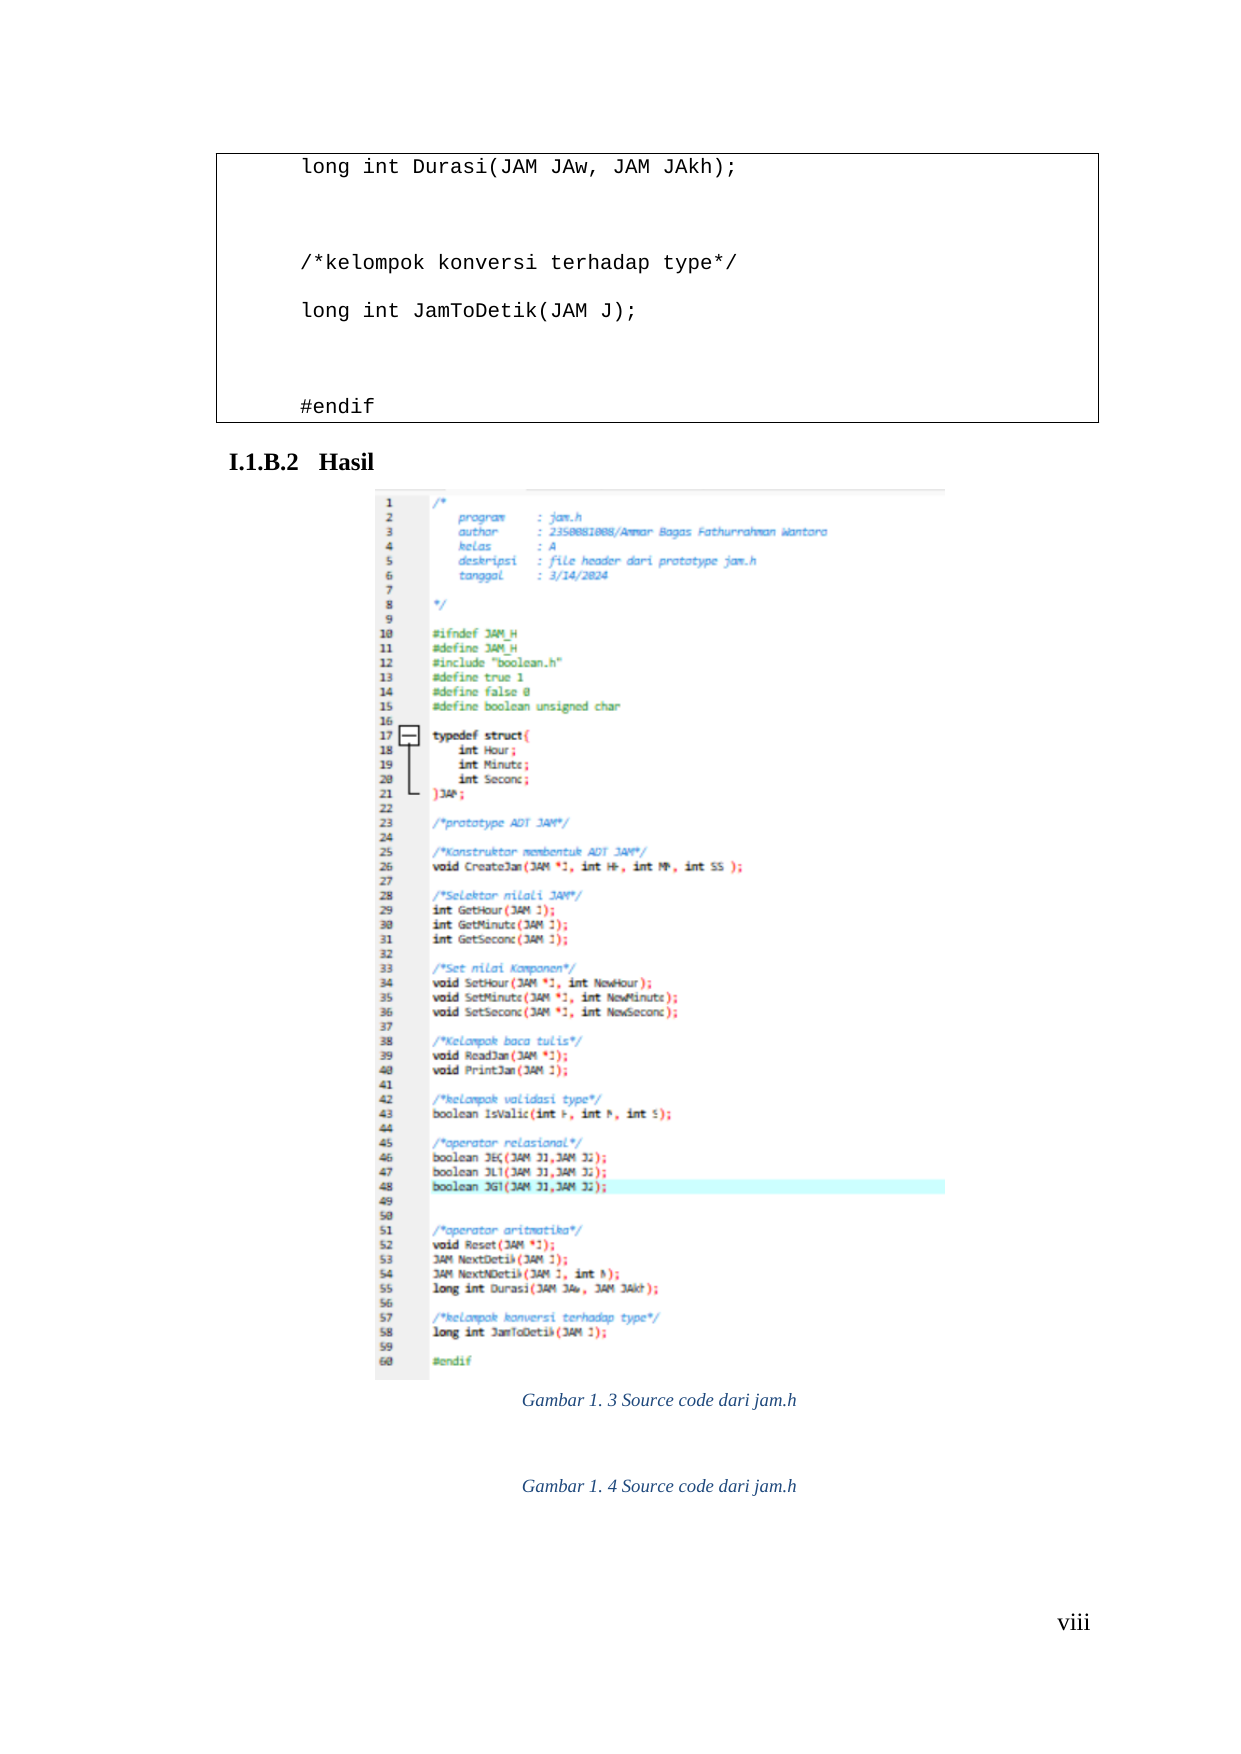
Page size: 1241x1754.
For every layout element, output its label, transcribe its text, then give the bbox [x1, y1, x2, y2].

text #endif [217, 393, 1098, 422]
subtitle Hasil [229, 447, 1090, 476]
text /*kelompok konversi terhadap type*/ [217, 249, 1098, 276]
text long int Durasi(JAM JAw, JAM JAkh); [217, 154, 1098, 180]
text long int JamToDetik(JAM J); [217, 297, 1098, 324]
picture [375, 489, 945, 1380]
